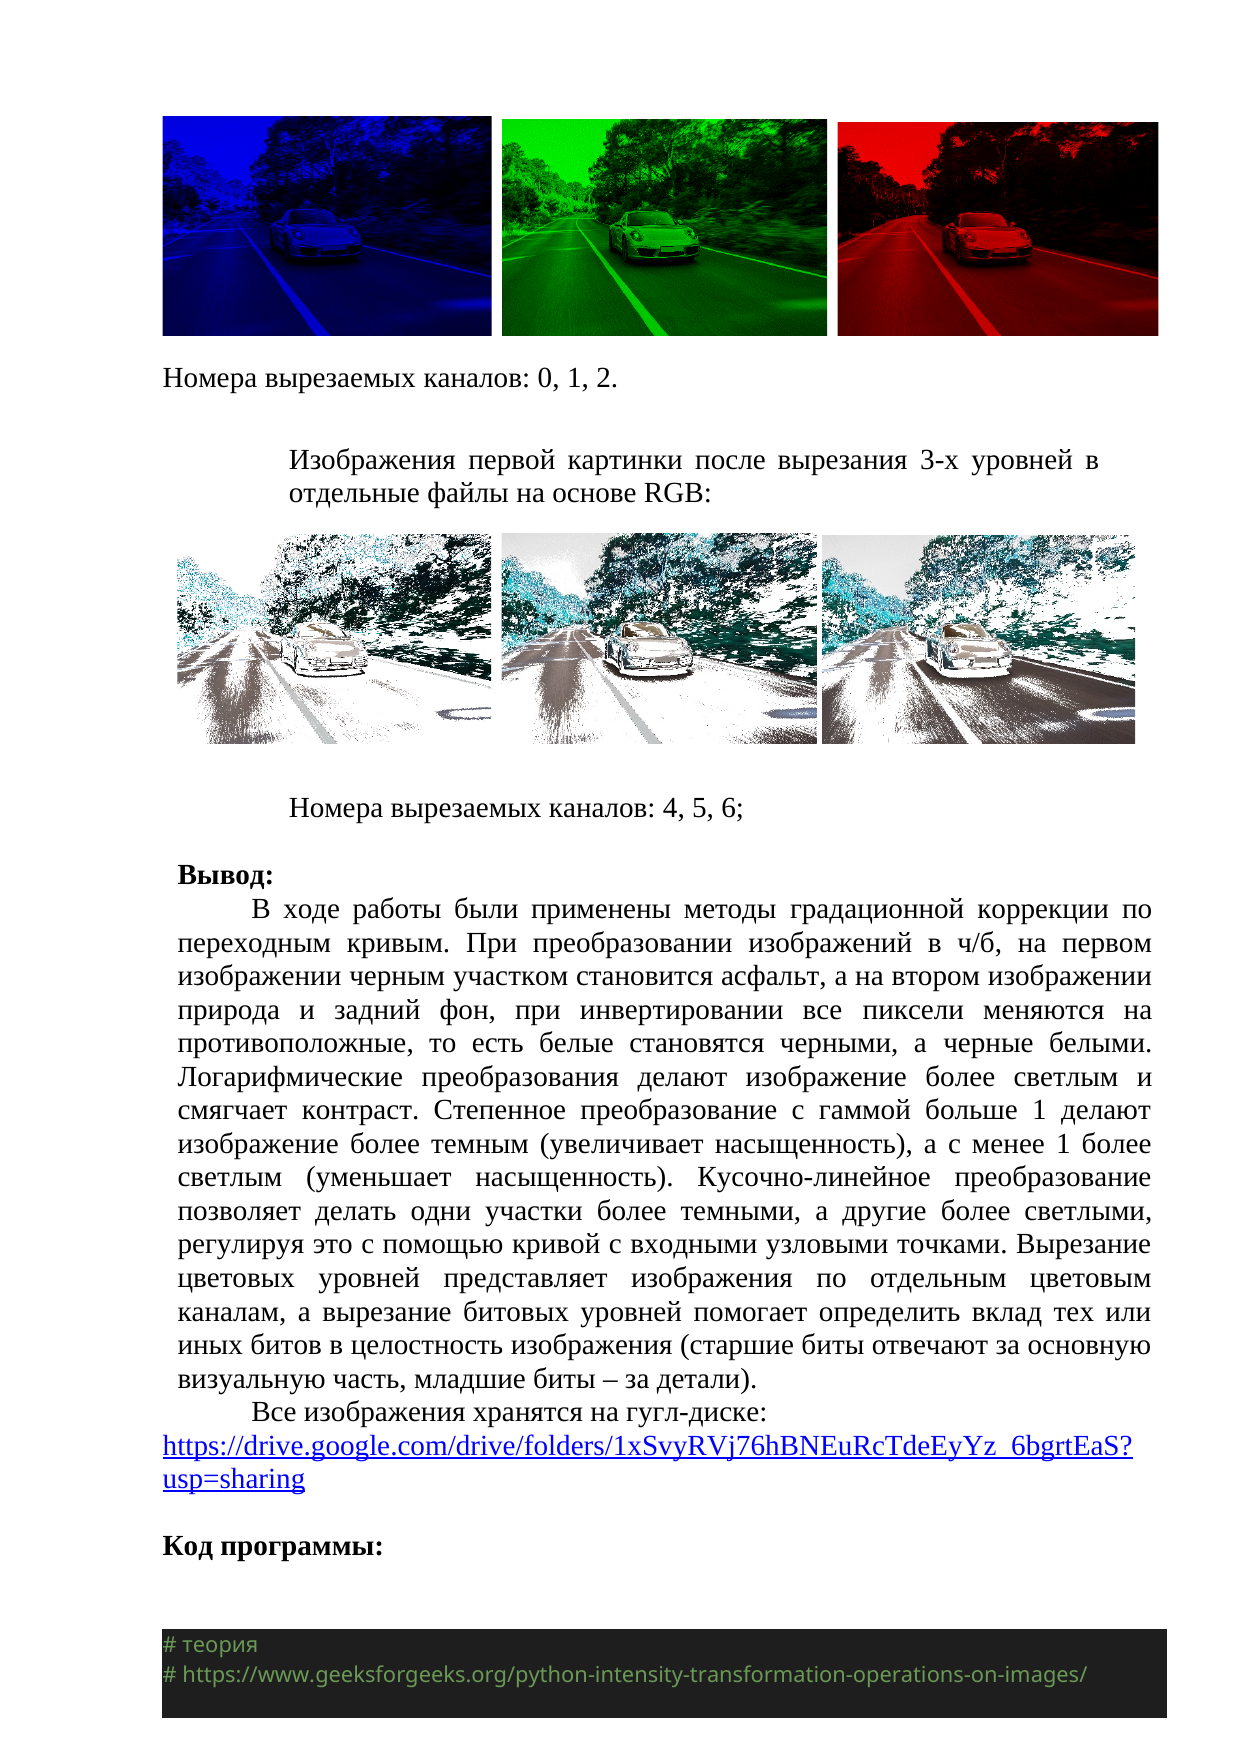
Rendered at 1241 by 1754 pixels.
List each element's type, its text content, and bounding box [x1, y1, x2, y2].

text В ходе работы были применены методы градационной коррекции по переходным кривым. При преобразовании изображений в ч/б, на первом изображении черным участком становится асфальт, а на втором изображении природа и задний фон, при инвертировании все пиксели меняются на противоположные, то есть белые становятся черными, а черные белыми. Логарифмические преобразования делают изображение более светлым и смягчает контраст. Степенное преобразование с гаммой больше 1 делают изображение более темным (увеличивает насыщенность), а с менее 1 более светлым (уменьшает насыщенность). Кусочно-линейное преобразование позволяет делать одни участки более темными, а другие более светлыми, регулируя это с помощью кривой с входными узловыми точками. Вырезание цветовых уровней представляет изображения по отдельным цветовым каналам, а вырезание битовых уровней помогает определить вклад тех или иных битов в целостность изображения (старшие биты отвечают за основную визуальную часть, младшие биты – за детали). [177, 891, 1152, 1394]
picture [162, 116, 492, 336]
picture [837, 122, 1159, 336]
text # теория [162, 1629, 1167, 1659]
text Все изображения хранятся на гугл-диске: [251, 1394, 831, 1428]
text Номера вырезаемых каналов: 4, 5, 6; [288, 792, 1167, 824]
picture [502, 119, 828, 336]
picture [177, 534, 492, 744]
text # https://www.geeksforgeeks.org/python-intensity-transformation-operations-on-images/ [162, 1659, 1167, 1689]
picture [501, 533, 817, 744]
text Изображения первой картинки после вырезания 3-х уровней в отдельные файлы на основе RGB: [288, 442, 1167, 509]
text Номера вырезаемых каналов: 0, 1, 2. [162, 360, 1167, 394]
subtitle Вывод: [177, 858, 1167, 891]
picture [822, 535, 1135, 744]
text https://drive.google.com/drive/folders/1xSvyRVj76hBNEuRcTdeEyYz_6bgrtEaS?usp=sharing [162, 1428, 1167, 1495]
text Код программы: [162, 1528, 1167, 1562]
